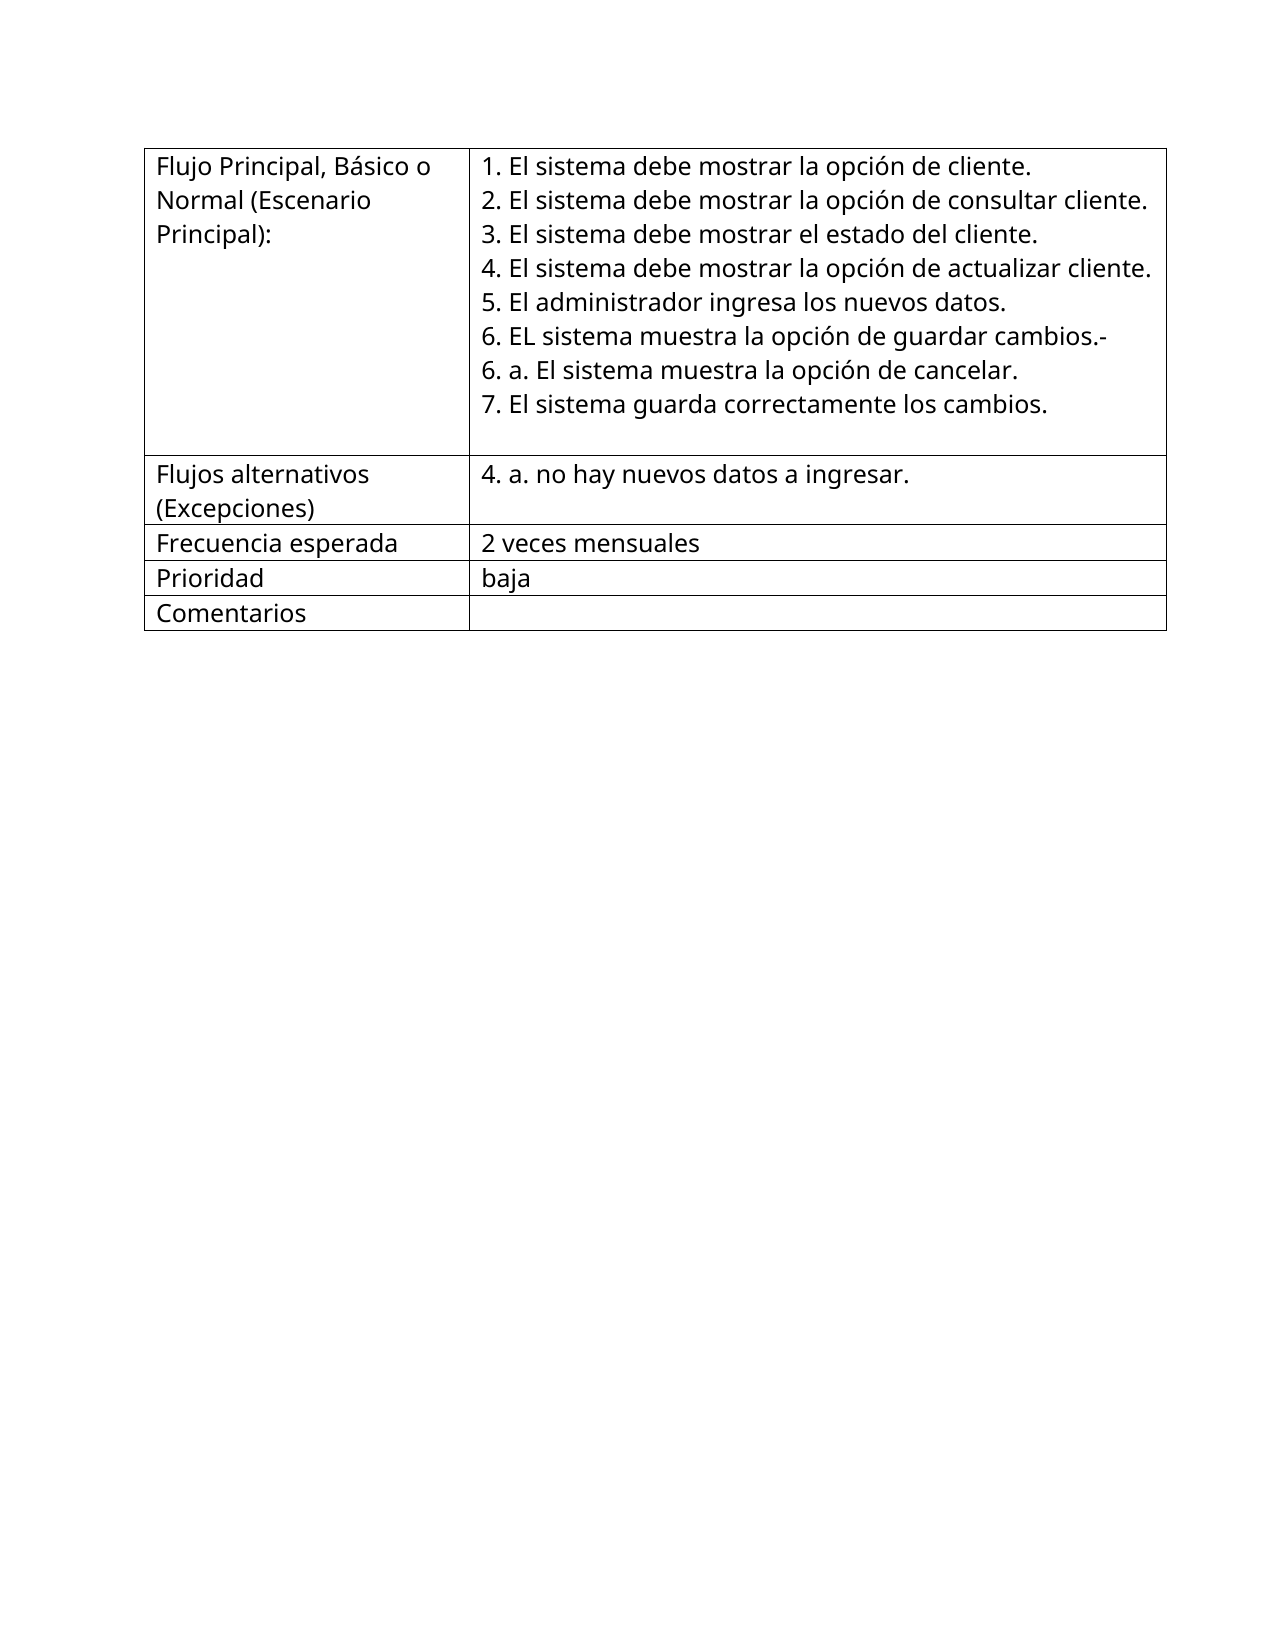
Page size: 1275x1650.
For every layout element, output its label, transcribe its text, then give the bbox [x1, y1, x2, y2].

table_cell Prioridad [145, 561, 469, 594]
table_cell Comentarios [145, 596, 469, 630]
table_cell Frecuencia esperada [145, 525, 469, 559]
table_cell 1. El sistema debe mostrar la opción de cliente. 2. El sistema debe mostrar la opción de consultar cliente. 3. El sistema debe mostrar el estado del cliente. 4. El sistema debe mostrar la opción de actualizar cliente. 5. El administrador ingresa los nuevos datos. 6. EL sistema muestra la opción de guardar cambios.- 6. a. El sistema muestra la opción de cancelar. 7. El sistema guarda correctamente los cambios. [470, 149, 1166, 455]
table_cell 4. a. no hay nuevos datos a ingresar. [470, 456, 1166, 524]
table_cell Flujos alternativos (Excepciones) [145, 456, 469, 524]
table_cell 2 veces mensuales [470, 525, 1166, 559]
table_cell Flujo Principal, Básico o Normal (Escenario Principal): [145, 149, 469, 455]
table_cell [470, 596, 1166, 630]
table_cell baja [470, 561, 1166, 594]
